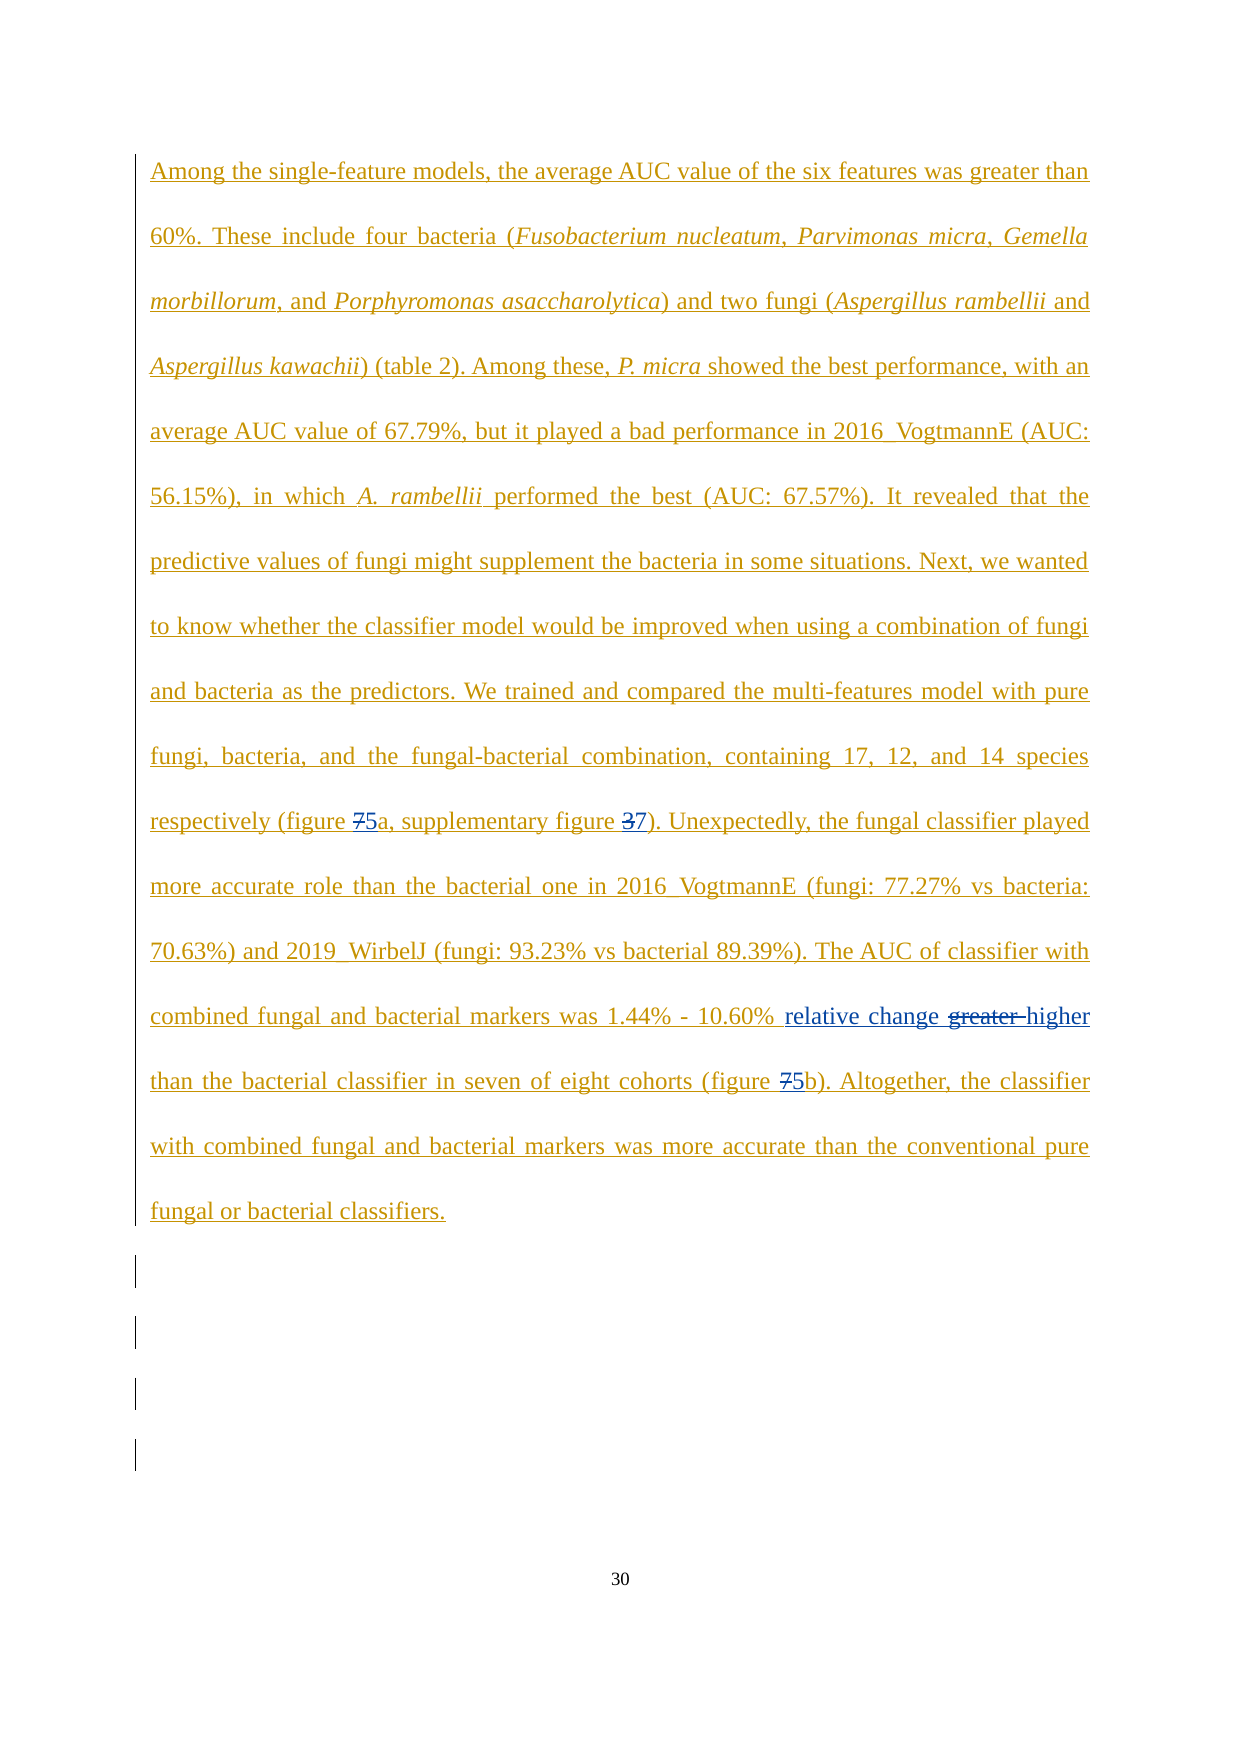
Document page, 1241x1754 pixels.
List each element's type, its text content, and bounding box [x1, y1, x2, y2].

text 7,8 [150, 507, 1090, 701]
text 7,8 [150, 442, 1090, 506]
text 7,8 [150, 702, 1090, 831]
text 7,8 [150, 154, 1090, 181]
text 7,8 [150, 1092, 1090, 1156]
text 7,8 [150, 182, 1090, 311]
text 7,8 [150, 962, 1090, 1026]
text 7,8 [150, 377, 1090, 441]
text 7,8 [150, 1157, 1090, 1226]
text 7,8 [150, 832, 1090, 896]
text 7,8 [150, 1027, 1090, 1091]
text 7,8 [150, 312, 1090, 376]
text 7,8 [150, 897, 1090, 961]
